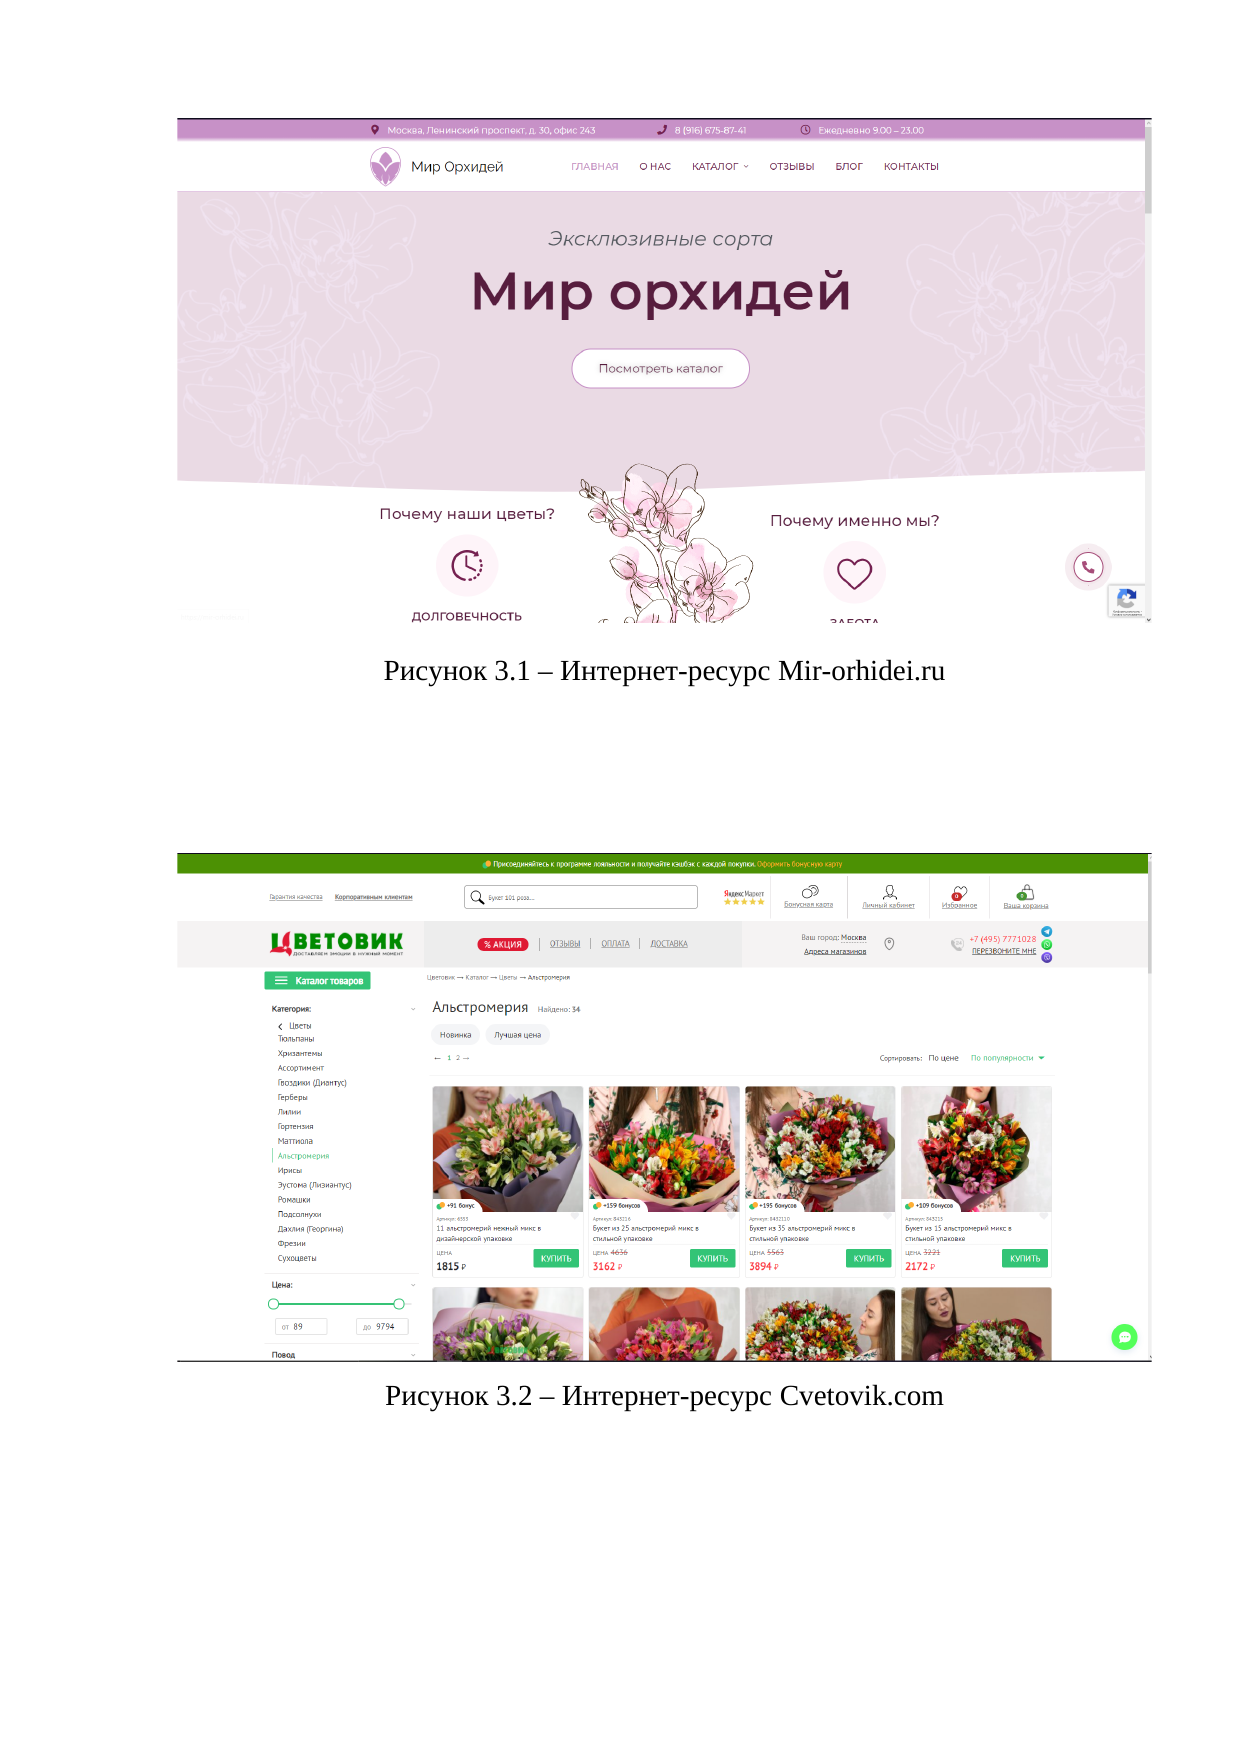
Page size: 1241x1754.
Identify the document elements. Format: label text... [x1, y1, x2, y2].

picture [177, 118, 1152, 623]
text Рисунок 3.2 – Интернет-ресурс Cvetovik.com [177, 1362, 1152, 1412]
text Рисунок 3.1 – Интернет-ресурс Mir-orhidei.ru [177, 653, 1152, 686]
picture [177, 853, 1152, 1362]
